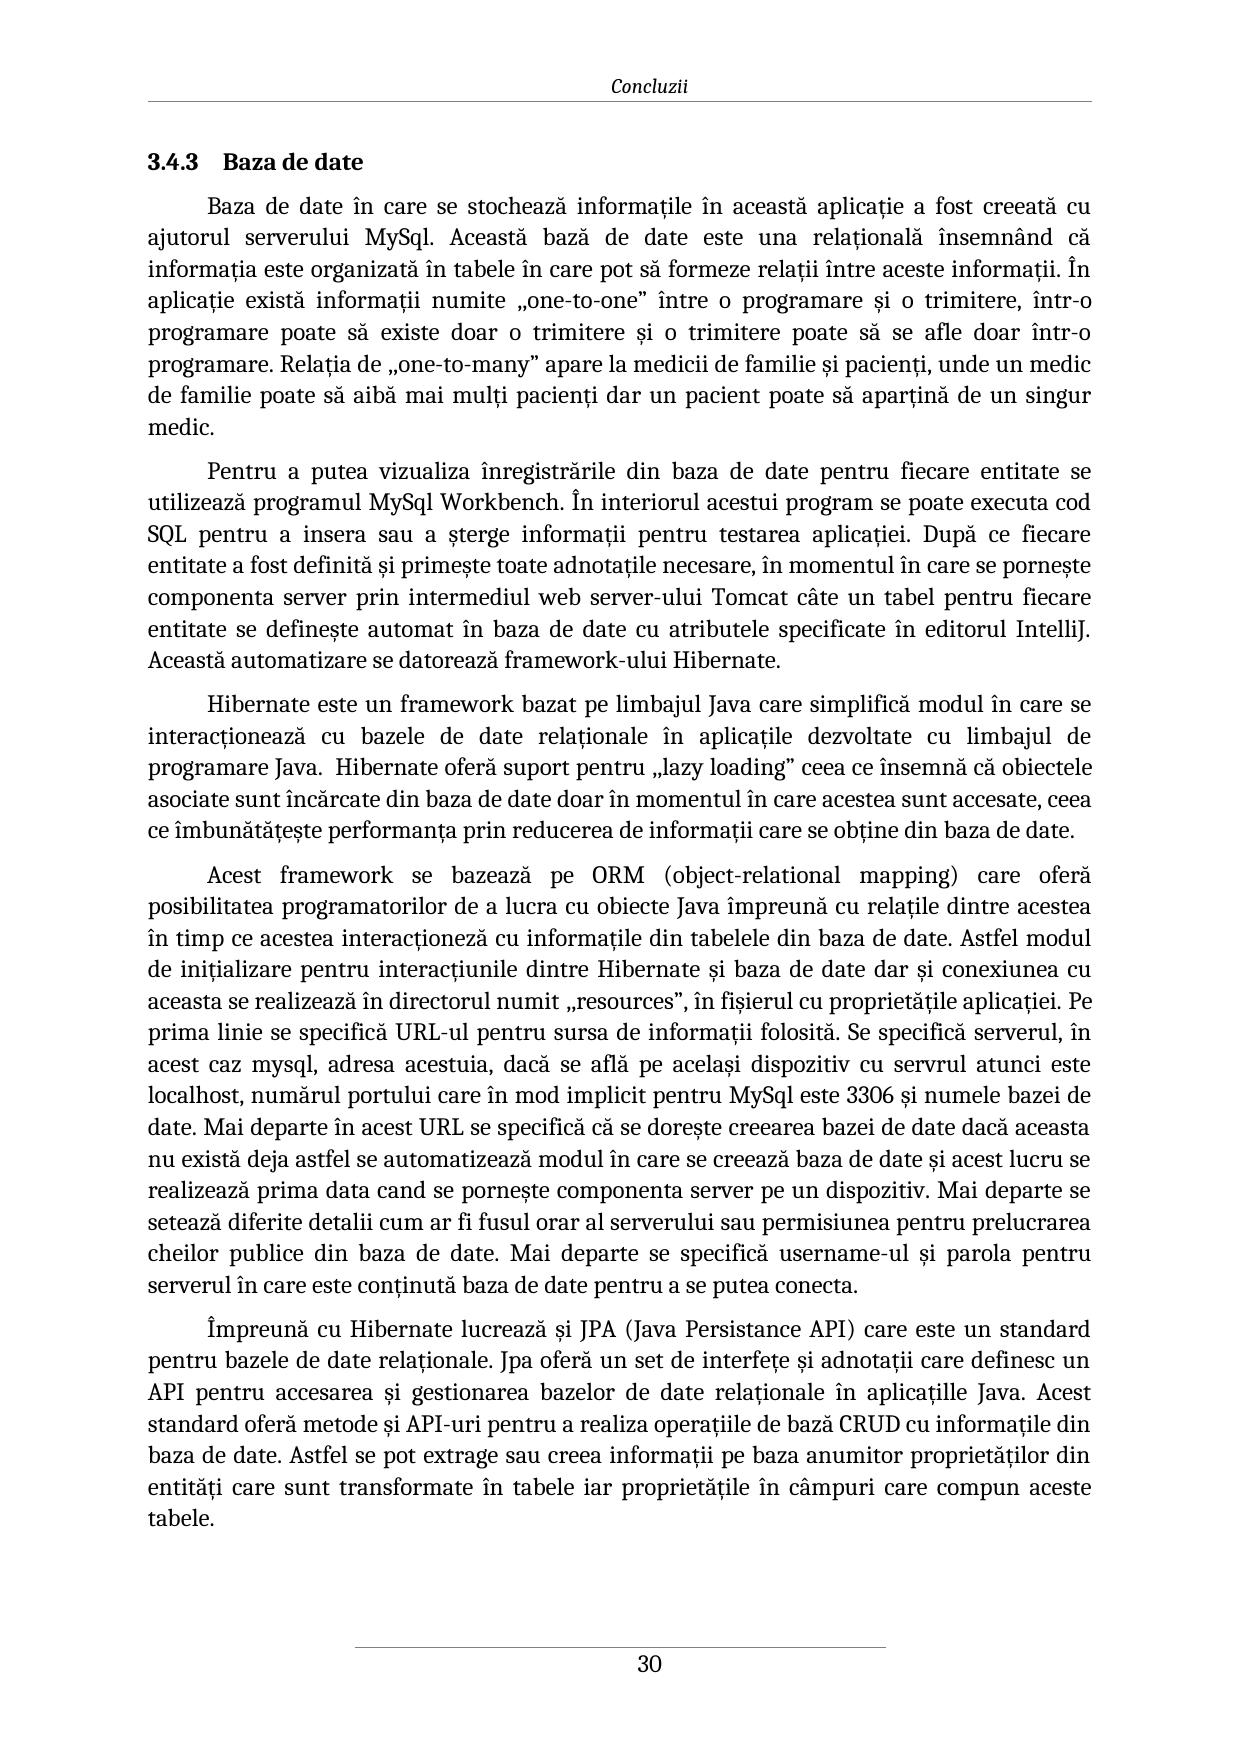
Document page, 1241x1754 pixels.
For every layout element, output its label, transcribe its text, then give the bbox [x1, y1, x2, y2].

text Hibernate este un framework bazat pe limbajul Java care simplifică modul în care se interacționează cu bazele de date relaționale în aplicațile dezvoltate cu limbajul de programare Java. Hibernate oferă suport pentru ,,lazy loading” ceea ce însemnă că obiectele asociate sunt încărcate din baza de date doar în momentul în care acestea sunt accesate, ceea ce îmbunătățește performanța prin reducerea de informații care se obține din baza de date. [148, 690, 1092, 845]
text Pentru a putea vizualiza înregistrările din baza de date pentru fiecare entitate se utilizează programul MySql Workbench. În interiorul acestui program se poate executa cod SQL pentru a insera sau a șterge informații pentru testarea aplicației. După ce fiecare entitate a fost definită și primește toate adnotațile necesare, în momentul în care se pornește componenta server prin intermediul web server-ului Tomcat câte un tabel pentru fiecare entitate se definește automat în baza de date cu atributele specificate în editorul IntelliJ. Această automatizare se datorează framework-ului Hibernate. [148, 457, 1092, 675]
text Baza de date în care se stochează informațile în această aplicație a fost creeată cu ajutorul serverului MySql. Această bază de date este una relațională însemnând că informația este organizată în tabele în care pot să formeze relații între aceste informații. În aplicație există informații numite ,,one-to-one” între o programare și o trimitere, într-o programare poate să existe doar o trimitere și o trimitere poate să se afle doar într-o programare. Relația de ,,one-to-many” apare la medicii de familie și pacienți, unde un medic de familie poate să aibă mai mulți pacienți dar un pacient poate să aparțină de un singur medic. [148, 192, 1092, 441]
text Împreună cu Hibernate lucrează și JPA (Java Persistance API) care este un standard pentru bazele de date relaționale. Jpa oferă un set de interfețe și adnotații care definesc un API pentru accesarea și gestionarea bazelor de date relaționale în aplicațille Java. Acest standard oferă metode și API-uri pentru a realiza operațiile de bază CRUD cu informațile din baza de date. Astfel se pot extrage sau creea informații pe baza anumitor proprietăților din entități care sunt transformate în tabele iar proprietățile în câmpuri care compun aceste tabele. [148, 1315, 1092, 1533]
text Acest framework se bazează pe ORM (object-relational mapping) care oferă posibilitatea programatorilor de a lucra cu obiecte Java împreună cu relațile dintre acestea în timp ce acestea interacționeză cu informațile din tabelele din baza de date. Astfel modul de inițializare pentru interacțiunile dintre Hibernate și baza de date dar și conexiunea cu aceasta se realizează în directorul numit ,,resources”, în fișierul cu proprietățile aplicației. Pe prima linie se specifică URL-ul pentru sursa de informații folosită. Se specifică serverul, în acest caz mysql, adresa acestuia, dacă se află pe același dispozitiv cu servrul atunci este localhost, numărul portului care în mod implicit pentru MySql este 3306 și numele bazei de date. Mai departe în acest URL se specifică că se dorește creearea bazei de date dacă aceasta nu există deja astfel se automatizează modul în care se creează baza de date și acest lucru se realizează prima data cand se pornește componenta server pe un dispozitiv. Mai departe se setează diferite detalii cum ar fi fusul orar al serverului sau permisiunea pentru prelucrarea cheilor publice din baza de date. Mai departe se specifică username-ul și parola pentru serverul în care este conținută baza de date pentru a se putea conecta. [148, 861, 1092, 1299]
subtitle Baza de date [148, 148, 1092, 176]
